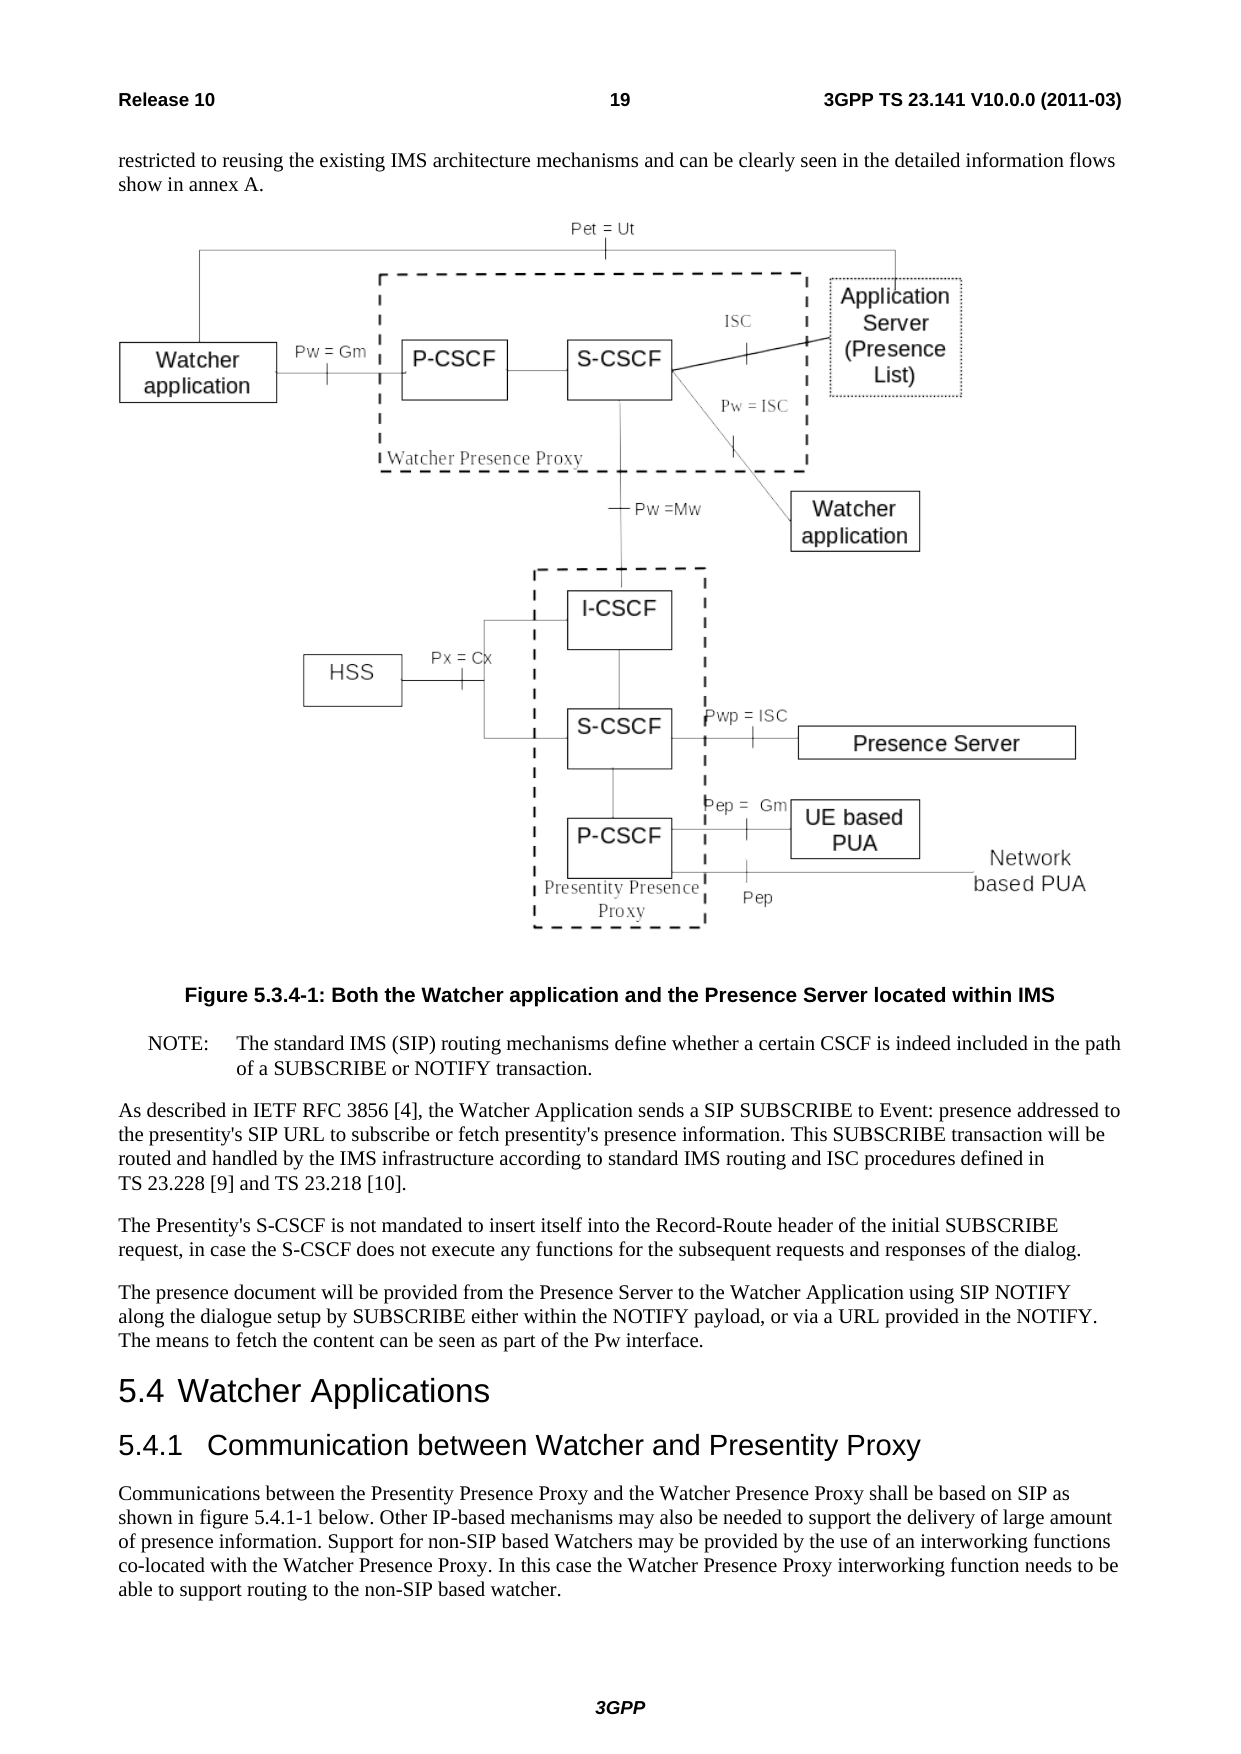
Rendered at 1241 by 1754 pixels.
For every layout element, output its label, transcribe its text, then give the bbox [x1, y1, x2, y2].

text The presence document will be provided from the Presence Server to the Watcher Application using SIP NOTIFY along the dialogue setup by SUBSCRIBE either within the NOTIFY payload, or via a URL provided in the NOTIFY. The means to fetch the content can be seen as part of the Pw interface. [118, 1280, 1122, 1352]
text As described in IETF RFC 3856 [4], the Watcher Application sends a SIP SUBSCRIBE to Event: presence addressed to the presentity's SIP URL to subscribe or fetch presentity's presence information. This SUBSCRIBE transaction will be routed and handled by the IMS infrastructure according to standard IMS routing and ISC procedures defined in TS 23.228 [9] and TS 23.218 [10]. [118, 1098, 1122, 1194]
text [118, 147, 1122, 196]
subtitle 5.4 Watcher Applications [118, 1371, 1122, 1409]
text The Presentity's S-CSCF is not mandated to insert itself into the Record-Route header of the initial SUBSCRIBE request, in case the S-CSCF does not execute any functions for the subsequent requests and responses of the dialog. [118, 1213, 1122, 1261]
text Figure 5.3.4-1: Both the Watcher application and the Presence Server located within IMS [118, 982, 1122, 1006]
text Communications between the Presentity Presence Proxy and the Watcher Presence Proxy shall be based on SIP as shown in figure 5.4.1-1 below. Other IP-based mechanisms may also be needed to support the delivery of large amount of presence information. Support for non-SIP based Watchers may be provided by the use of an interworking functions co-located with the Watcher Presence Proxy. In this case the Watcher Presence Proxy interworking function needs to be able to support routing to the non-SIP based watcher. [118, 1481, 1122, 1601]
subtitle 5.4.1 Communication between Watcher and Presentity Proxy [118, 1428, 1122, 1462]
text NOTE: The standard IMS (SIP) routing mechanisms define whether a certain CSCF is indeed included in the path of a SUBSCRIBE or NOTIFY transaction. [148, 1031, 1122, 1079]
